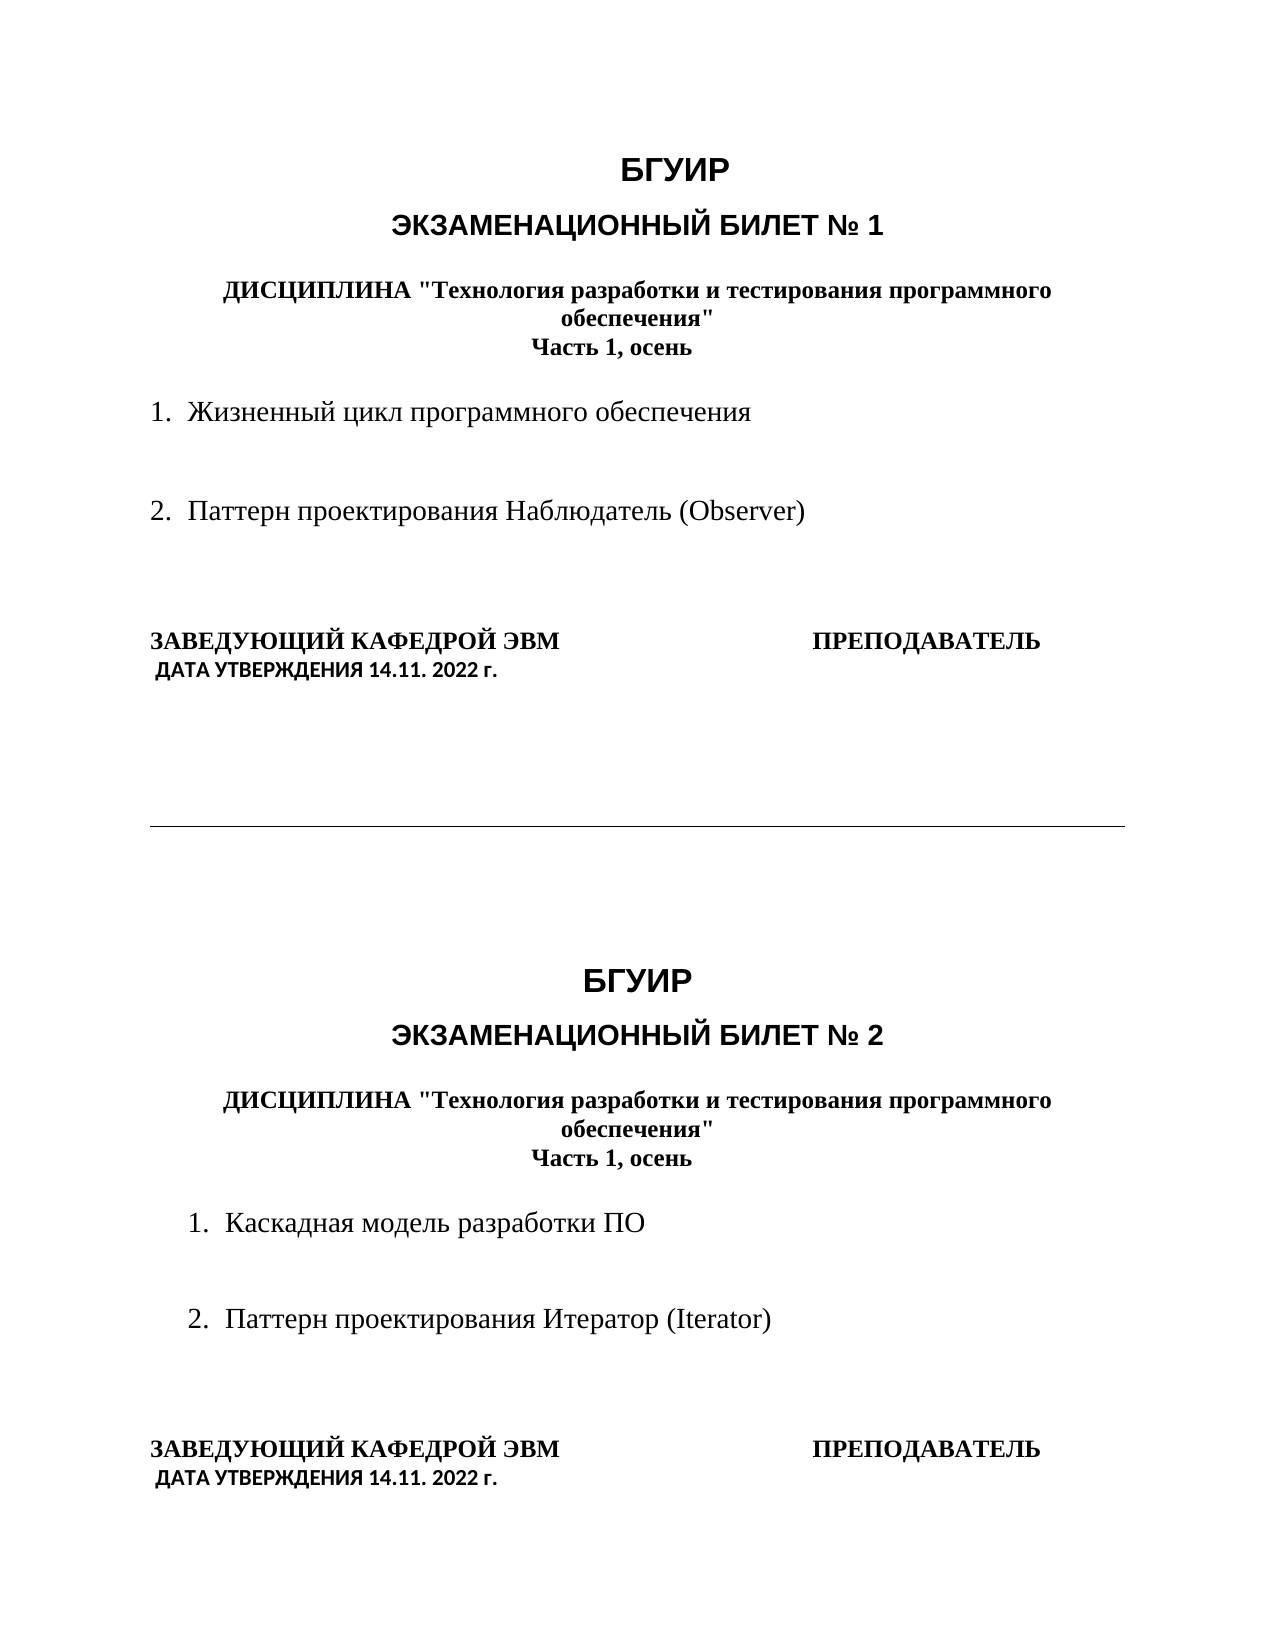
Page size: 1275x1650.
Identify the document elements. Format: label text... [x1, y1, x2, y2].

text ДИСЦИПЛИНА "Технология разработки и тестирования программного обеспечения" [150, 1086, 1125, 1143]
text Часть 1, осень [150, 1143, 1125, 1172]
text БГУИР [150, 150, 1125, 188]
text ЭКЗАМЕНАЦИОННЫЙ БИЛЕТ № 1 [150, 208, 1125, 241]
list Каскадная модель разработки ПО [187, 1205, 1125, 1239]
list Жизненный цикл программного обеспечения [150, 394, 1125, 428]
text Часть 1, осень [150, 332, 1125, 361]
text ДАТА УТВЕРЖДЕНИЯ 14.11. 2022 г. [150, 655, 1125, 683]
text ЭКЗАМЕНАЦИОННЫЙ БИЛЕТ № 2 [150, 1018, 1125, 1052]
text БГУИР [150, 961, 1125, 999]
text ДИСЦИПЛИНА "Технология разработки и тестирования программного обеспечения" [150, 275, 1125, 332]
subtitle ЗАВЕДУЮЩИЙ КАФЕДРОЙ ЭВМ ПРЕПОДАВАТЕЛЬ [150, 1434, 1125, 1463]
subtitle ЗАВЕДУЮЩИЙ КАФЕДРОЙ ЭВМ ПРЕПОДАВАТЕЛЬ [150, 626, 1125, 655]
text ДАТА УТВЕРЖДЕНИЯ 14.11. 2022 г. [150, 1463, 1125, 1491]
list Паттерн проектирования Наблюдатель (Observer) [150, 493, 1125, 527]
list Паттерн проектирования Итератор (Iterator) [187, 1301, 1125, 1335]
